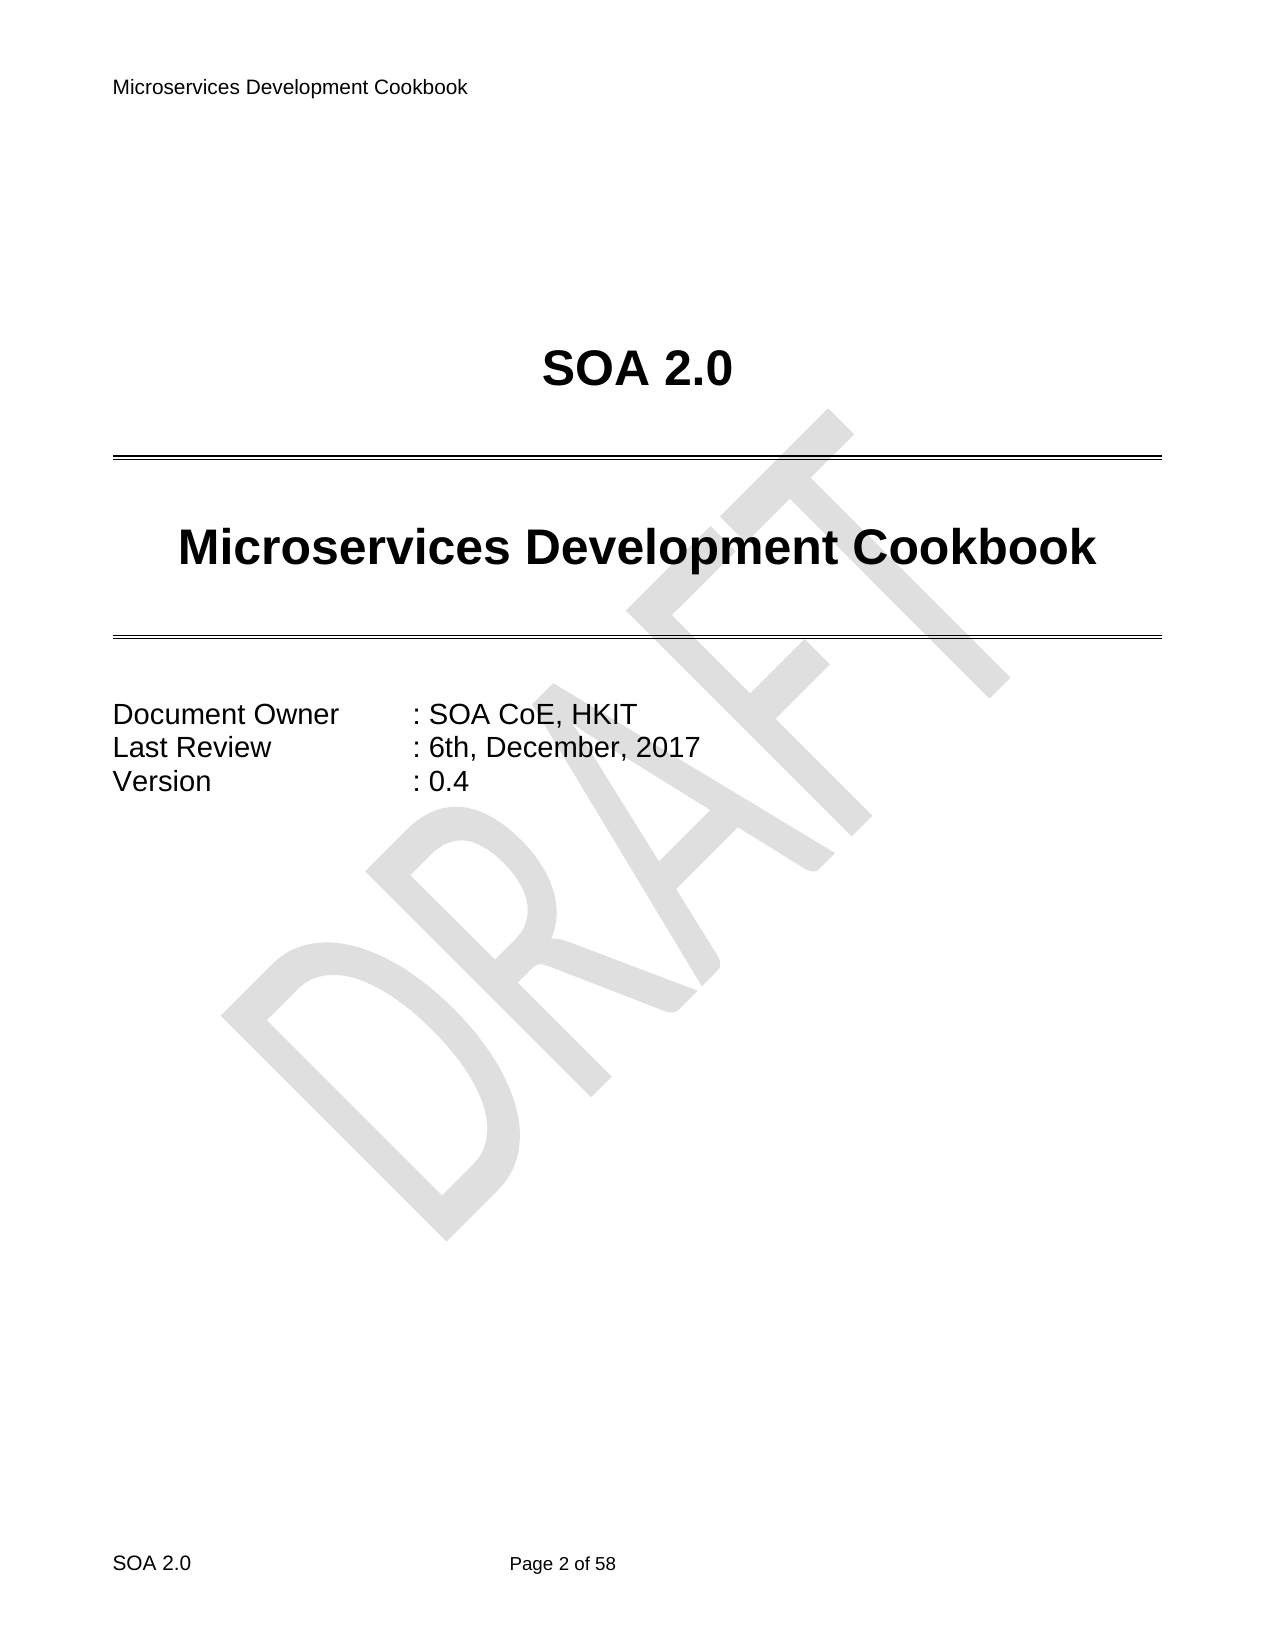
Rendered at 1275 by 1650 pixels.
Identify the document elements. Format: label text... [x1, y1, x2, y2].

text Version : 0.4 [112, 764, 1162, 797]
text SOA 2.0 [112, 338, 1162, 396]
text Last Review : 6th, December, 2017 [112, 730, 1162, 764]
text Document Owner : SOA CoE, HKIT [112, 697, 1162, 730]
text Microservices Development Cookbook [112, 518, 1162, 575]
